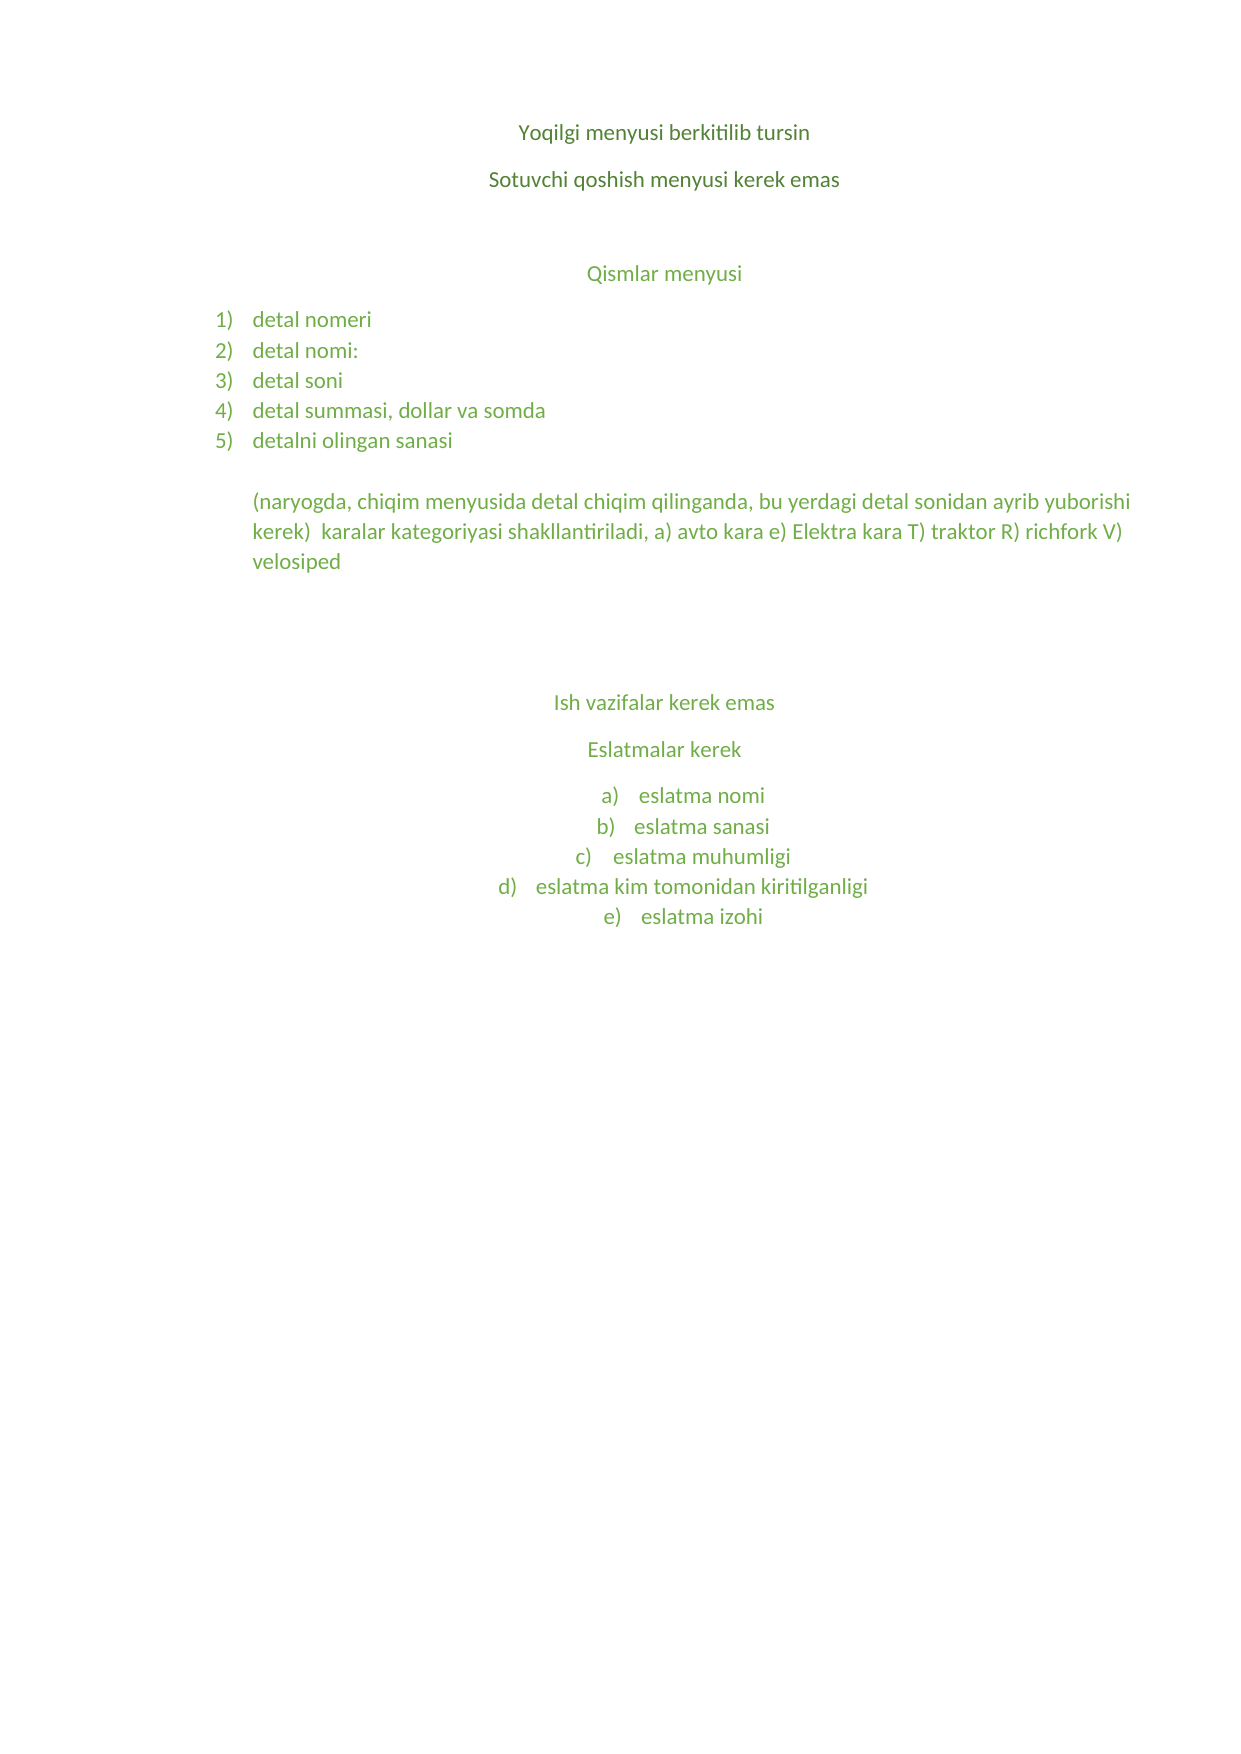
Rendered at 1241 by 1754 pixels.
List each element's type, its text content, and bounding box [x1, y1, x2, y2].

list eslatma nomi [215, 782, 1152, 810]
text Ish vazifalar kerek emas [177, 688, 1152, 716]
text Yoqilgi menyusi berkitilib tursin [177, 118, 1152, 146]
text Qismlar menyusi [177, 259, 1152, 287]
list detal nomi: [215, 336, 1152, 364]
list (naryogda, chiqim menyusida detal chiqim qilinganda, bu yerdagi detal sonidan ayrib yuborishi kerek) karalar kategoriyasi shakllantiriladi, a) avto kara e) Elektra kara T) traktor R) richfork V) velosiped [252, 487, 1152, 575]
list detalni olingan sanasi [215, 426, 1152, 454]
text Eslatmalar kerek [177, 735, 1152, 763]
text Sotuvchi qoshish menyusi kerek emas [177, 165, 1152, 193]
list eslatma muhumligi [215, 842, 1152, 870]
list eslatma kim tomonidan kiritilganligi [215, 872, 1152, 900]
list detal soni [215, 366, 1152, 394]
list eslatma sanasi [215, 812, 1152, 840]
list detal nomeri [215, 306, 1152, 334]
list detal summasi, dollar va somda [215, 396, 1152, 424]
list eslatma izohi [215, 902, 1152, 931]
